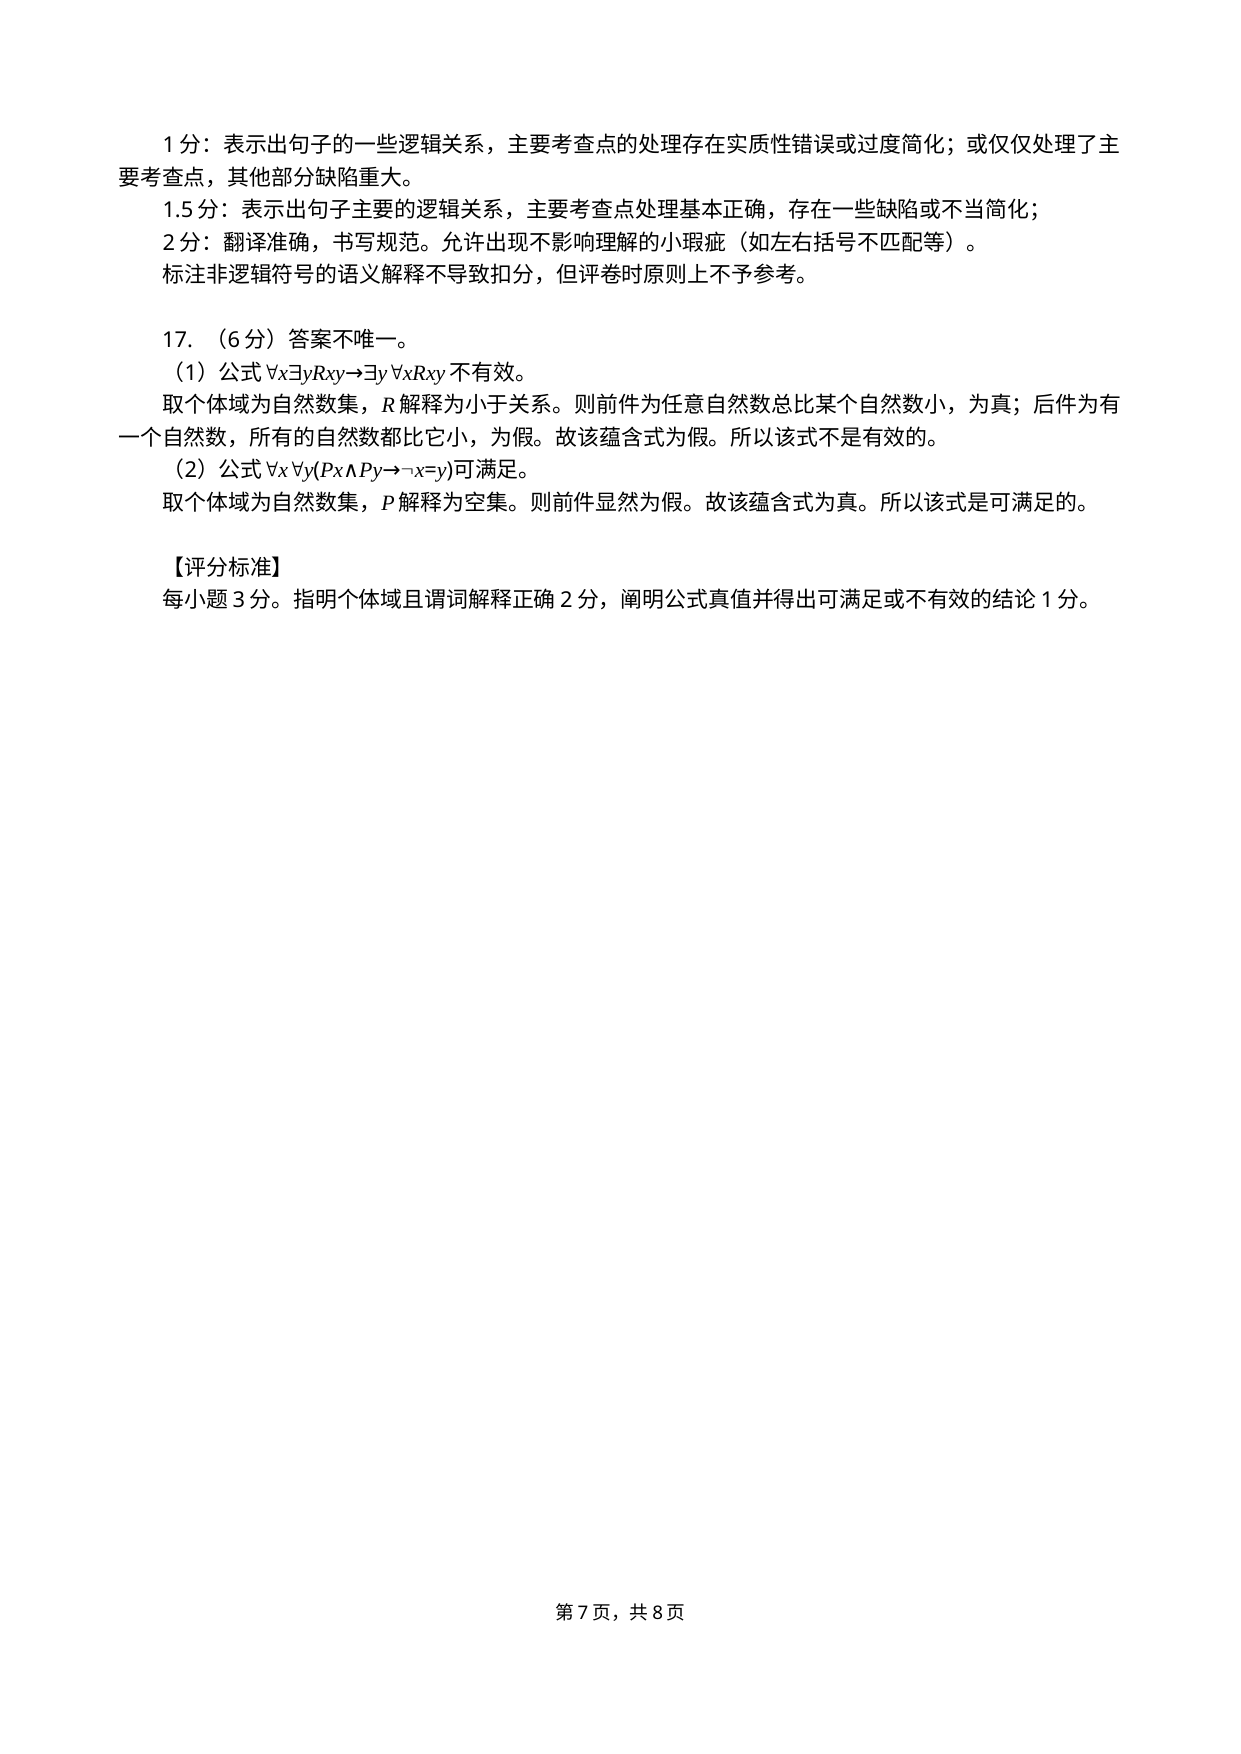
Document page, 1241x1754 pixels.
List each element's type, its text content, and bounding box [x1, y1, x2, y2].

list 取个体域为自然数集，P解释为空集。则前件显然为假。故该蕴含式为真。所以该式是可满足的。 [118, 484, 1122, 517]
list 取个体域为自然数集，R解释为小于关系。则前件为任意自然数总比某个自然数小，为真；后件为有一个自然数，所有的自然数都比它小，为假。故该蕴含式为假。所以该式不是有效的。 [118, 387, 1122, 452]
list 标注非逻辑符号的语义解释不导致扣分，但评卷时原则上不予参考。 [118, 257, 1122, 289]
list （2）公式xy(Px∧Py→x=y)可满足。 [162, 452, 1122, 484]
list （1）公式xyRxy→yxRxy不有效。 [162, 354, 1122, 387]
list 【评分标准】 [118, 549, 1122, 582]
list 1分：表示出句子的一些逻辑关系，主要考查点的处理存在实质性错误或过度简化；或仅仅处理了主要考查点，其他部分缺陷重大。 [118, 127, 1122, 192]
list 每小题3分。指明个体域且谓词解释正确2分，阐明公式真值并得出可满足或不有效的结论1分。 [162, 582, 1122, 614]
list 2分：翻译准确，书写规范。允许出现不影响理解的小瑕疵（如左右括号不匹配等）。 [118, 224, 1122, 257]
list 1.5分：表示出句子主要的逻辑关系，主要考查点处理基本正确，存在一些缺陷或不当简化； [118, 192, 1122, 224]
list （6分）答案不唯一。 [118, 322, 1122, 354]
